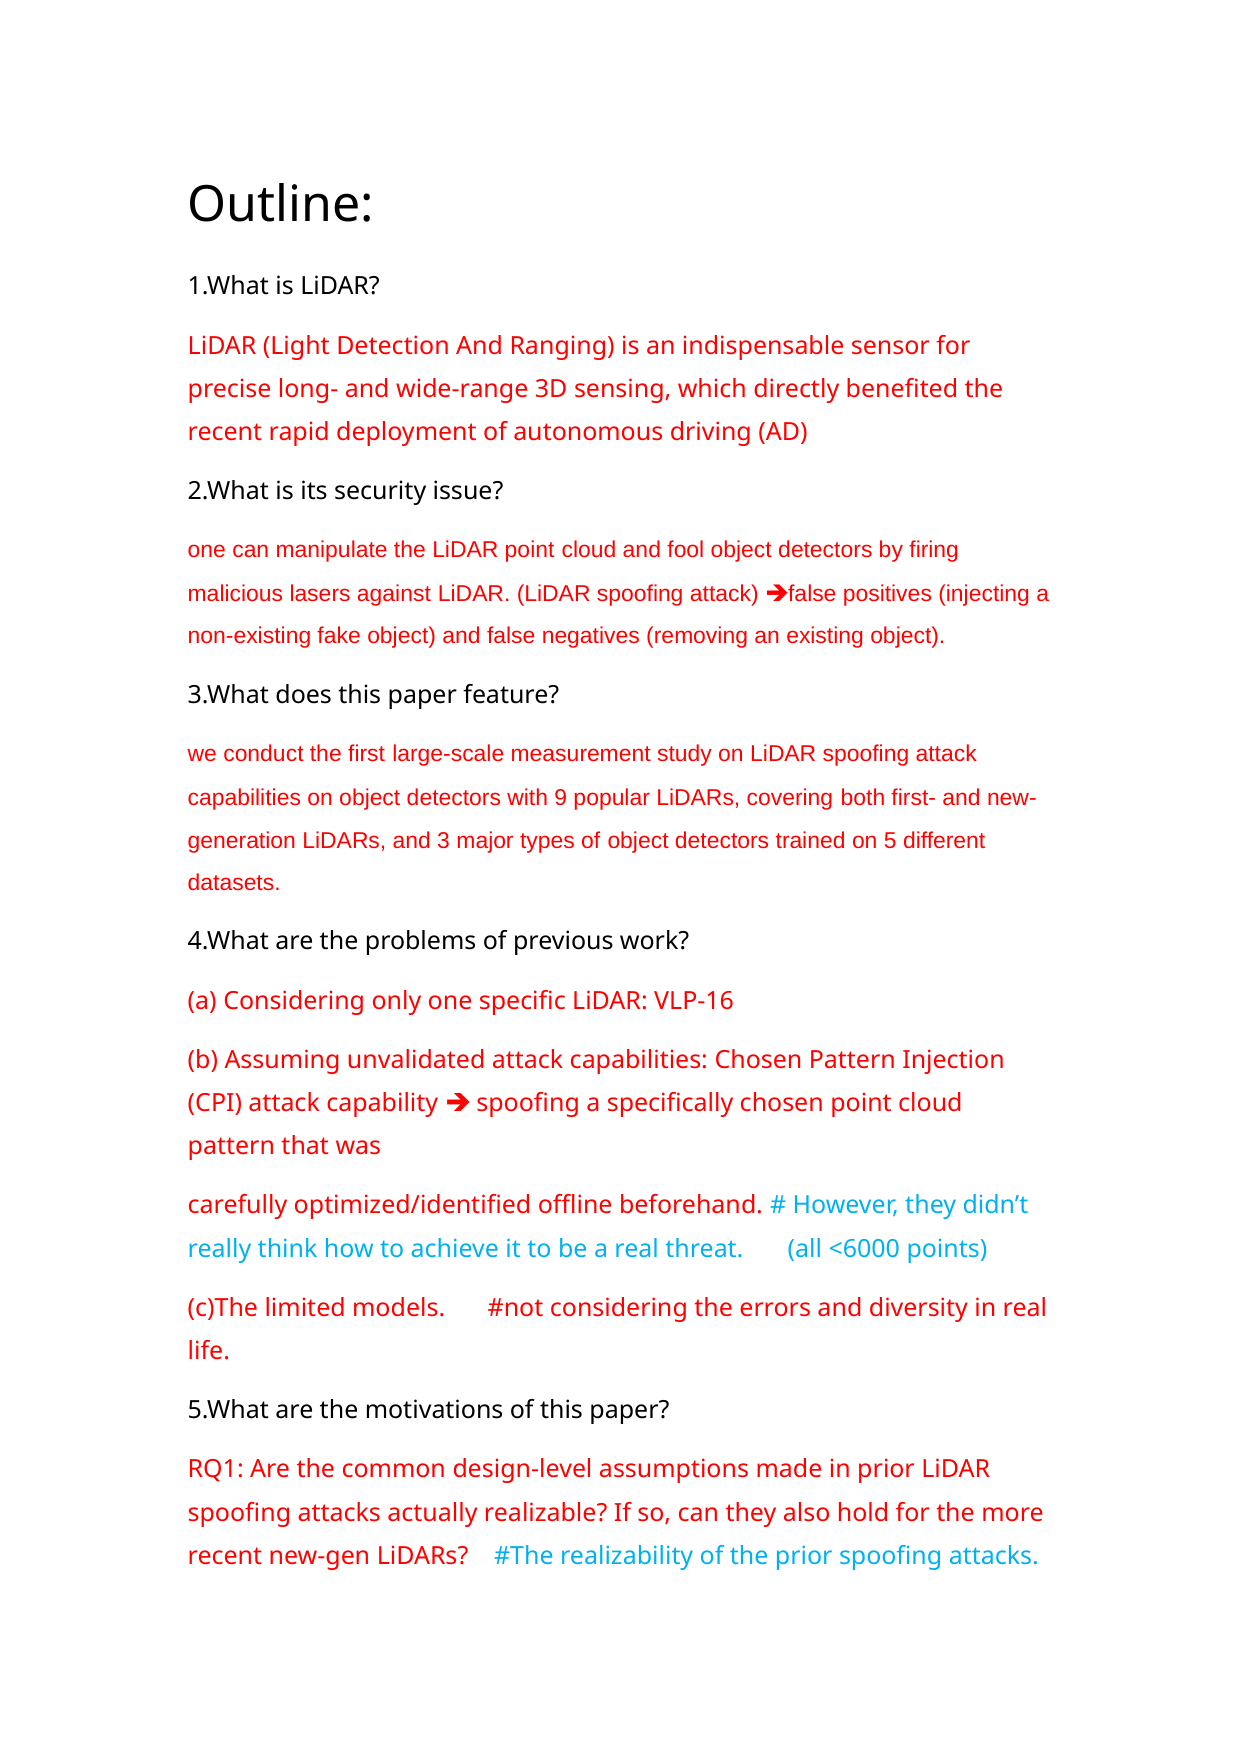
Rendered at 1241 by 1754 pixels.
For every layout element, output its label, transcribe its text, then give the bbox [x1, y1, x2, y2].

text 4.What are the problems of previous work? [187, 921, 1053, 959]
text carefully optimized/identified offline beforehand. # However, they didn’t really think how to achieve it to be a real threat. (all <6000 points) [187, 1185, 1053, 1266]
text (a) Considering only one specific LiDAR: VLP-16 [187, 981, 1053, 1018]
text 3.What does this paper feature? [187, 675, 1053, 712]
text (c)The limited models. #not considering the errors and diversity in real life. [187, 1288, 1053, 1368]
text LiDAR (Light Detection And Ranging) is an indispensable sensor for precise long- and wide-range 3D sensing, which directly benefited the recent rapid deployment of autonomous driving (AD) [187, 326, 1053, 449]
text 2.What is its security issue? [187, 471, 1053, 509]
text one can manipulate the LiDAR point cloud and fool object detectors by firing malicious lasers against LiDAR. (LiDAR spoofing attack) false positives (injecting a non-existing fake object) and false negatives (removing an existing object). [187, 530, 1053, 654]
text 1.What is LiDAR? [187, 266, 1053, 304]
text we conduct the first large-scale measurement study on LiDAR spoofing attack capabilities on object detectors with 9 popular LiDARs, covering both first- and new-generation LiDARs, and 3 major types of object detectors trained on 5 different datasets. [187, 734, 1053, 901]
text Outline: [187, 164, 1053, 239]
text RQ1: Are the common design-level assumptions made in prior LiDAR spoofing attacks actually realizable? If so, can they also hold for the more recent new-gen LiDARs? #The realizability of the prior spoofing attacks. [187, 1449, 1053, 1573]
text (b) Assuming unvalidated attack capabilities: Chosen Pattern Injection (CPI) attack capability spoofing a specifically chosen point cloud pattern that was [187, 1040, 1053, 1164]
text 5.What are the motivations of this paper? [187, 1390, 1053, 1428]
